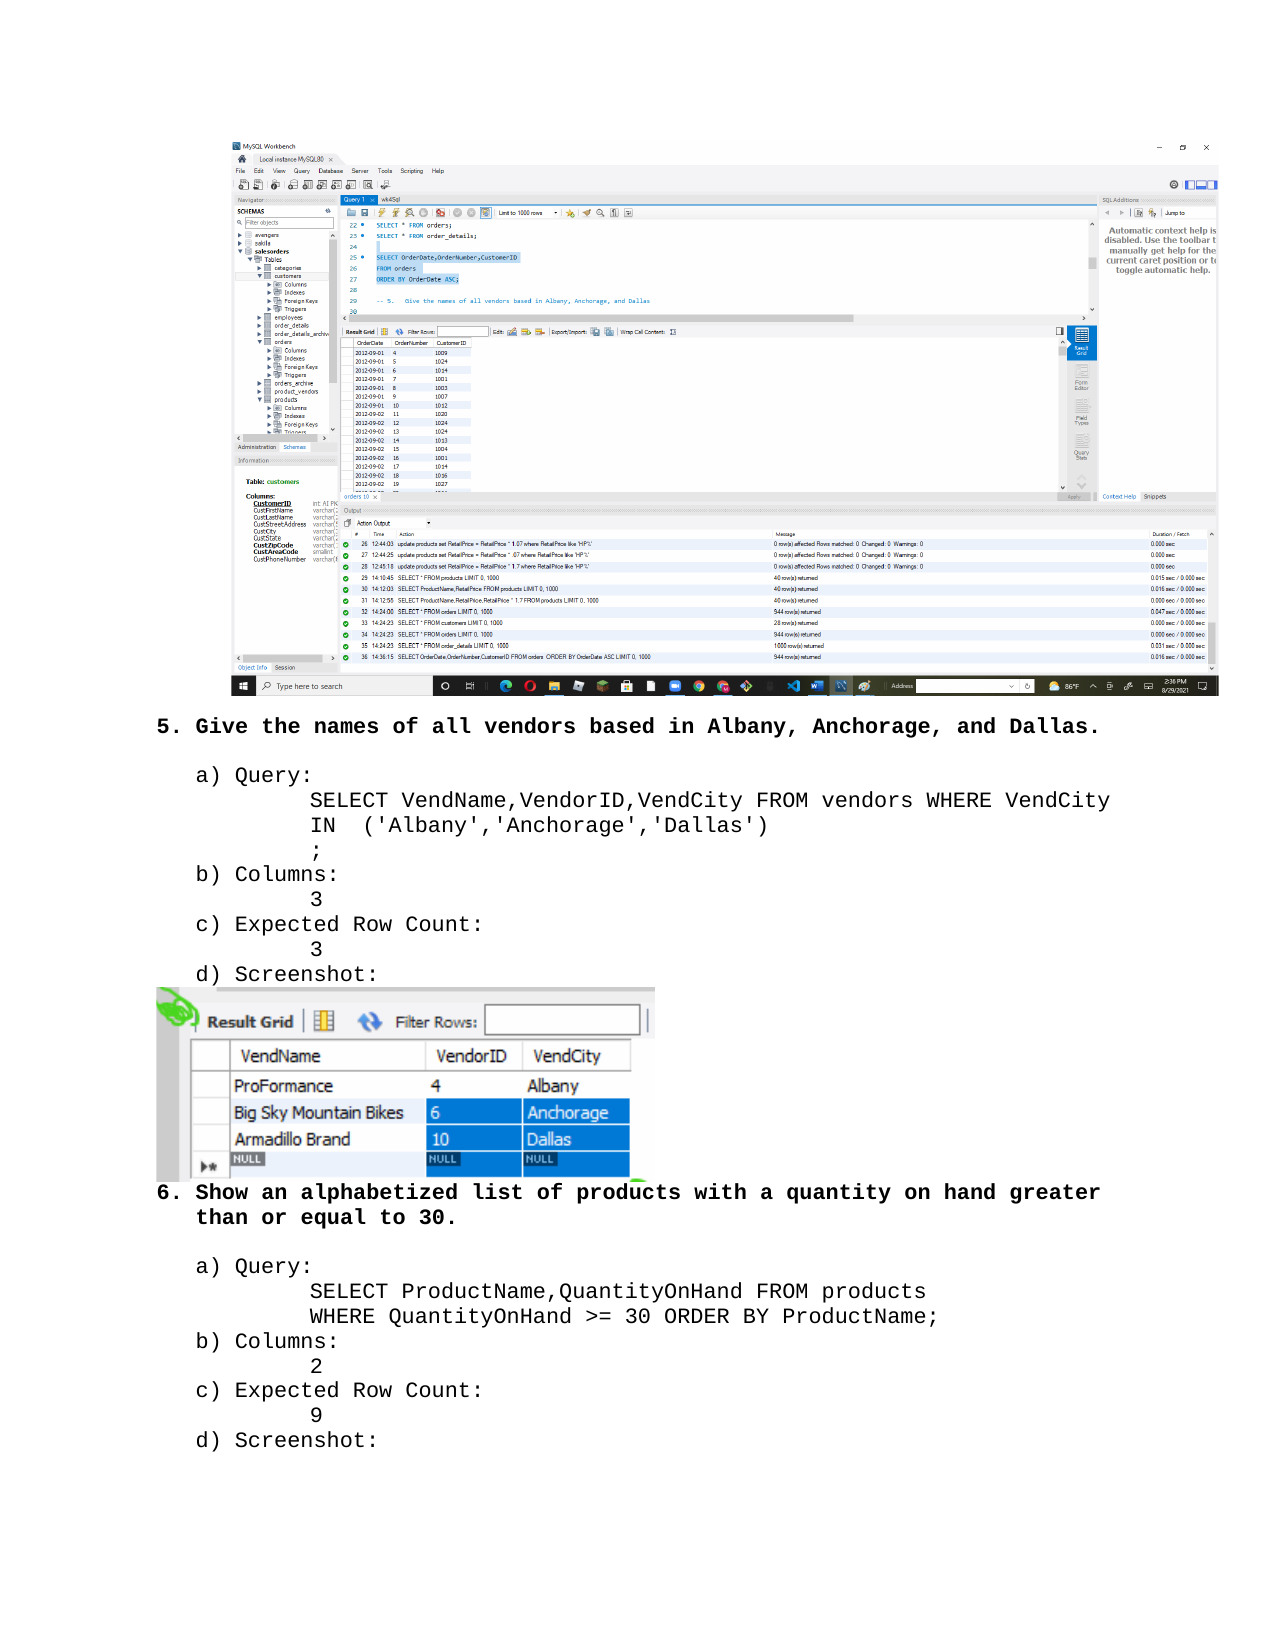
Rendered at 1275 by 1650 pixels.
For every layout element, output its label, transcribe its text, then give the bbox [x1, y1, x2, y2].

list Columns: [195, 1330, 1144, 1355]
list Show an alphabetized list of products with a quantity on hand greater than or equal to 30. [156, 1181, 1144, 1231]
text 9 [309, 1404, 1144, 1429]
list Screenshot: [195, 1429, 1144, 1454]
list Screenshot: [195, 963, 1144, 988]
list Query: [195, 764, 1144, 789]
text SELECT VendName,VendorID,VendCity FROM vendors WHERE VendCity IN ('Albany','Anchorage','Dallas') [309, 789, 1144, 839]
text 2 [309, 1355, 1144, 1380]
text ; [309, 839, 1144, 864]
picture [156, 987, 655, 1182]
text 3 [309, 938, 1144, 963]
text SELECT ProductName,QuantityOnHand FROM products [309, 1281, 1144, 1305]
list Query: [195, 1256, 1144, 1281]
text WHERE QuantityOnHand >= 30 ORDER BY ProductName; [309, 1305, 1144, 1330]
list Columns: [195, 864, 1144, 888]
list Expected Row Count: [195, 913, 1144, 938]
list Give the names of all vendors based in Albany, Anchorage, and Dallas. [156, 715, 1144, 740]
text 3 [309, 888, 1144, 913]
picture [231, 140, 1219, 696]
list Expected Row Count: [195, 1380, 1144, 1404]
